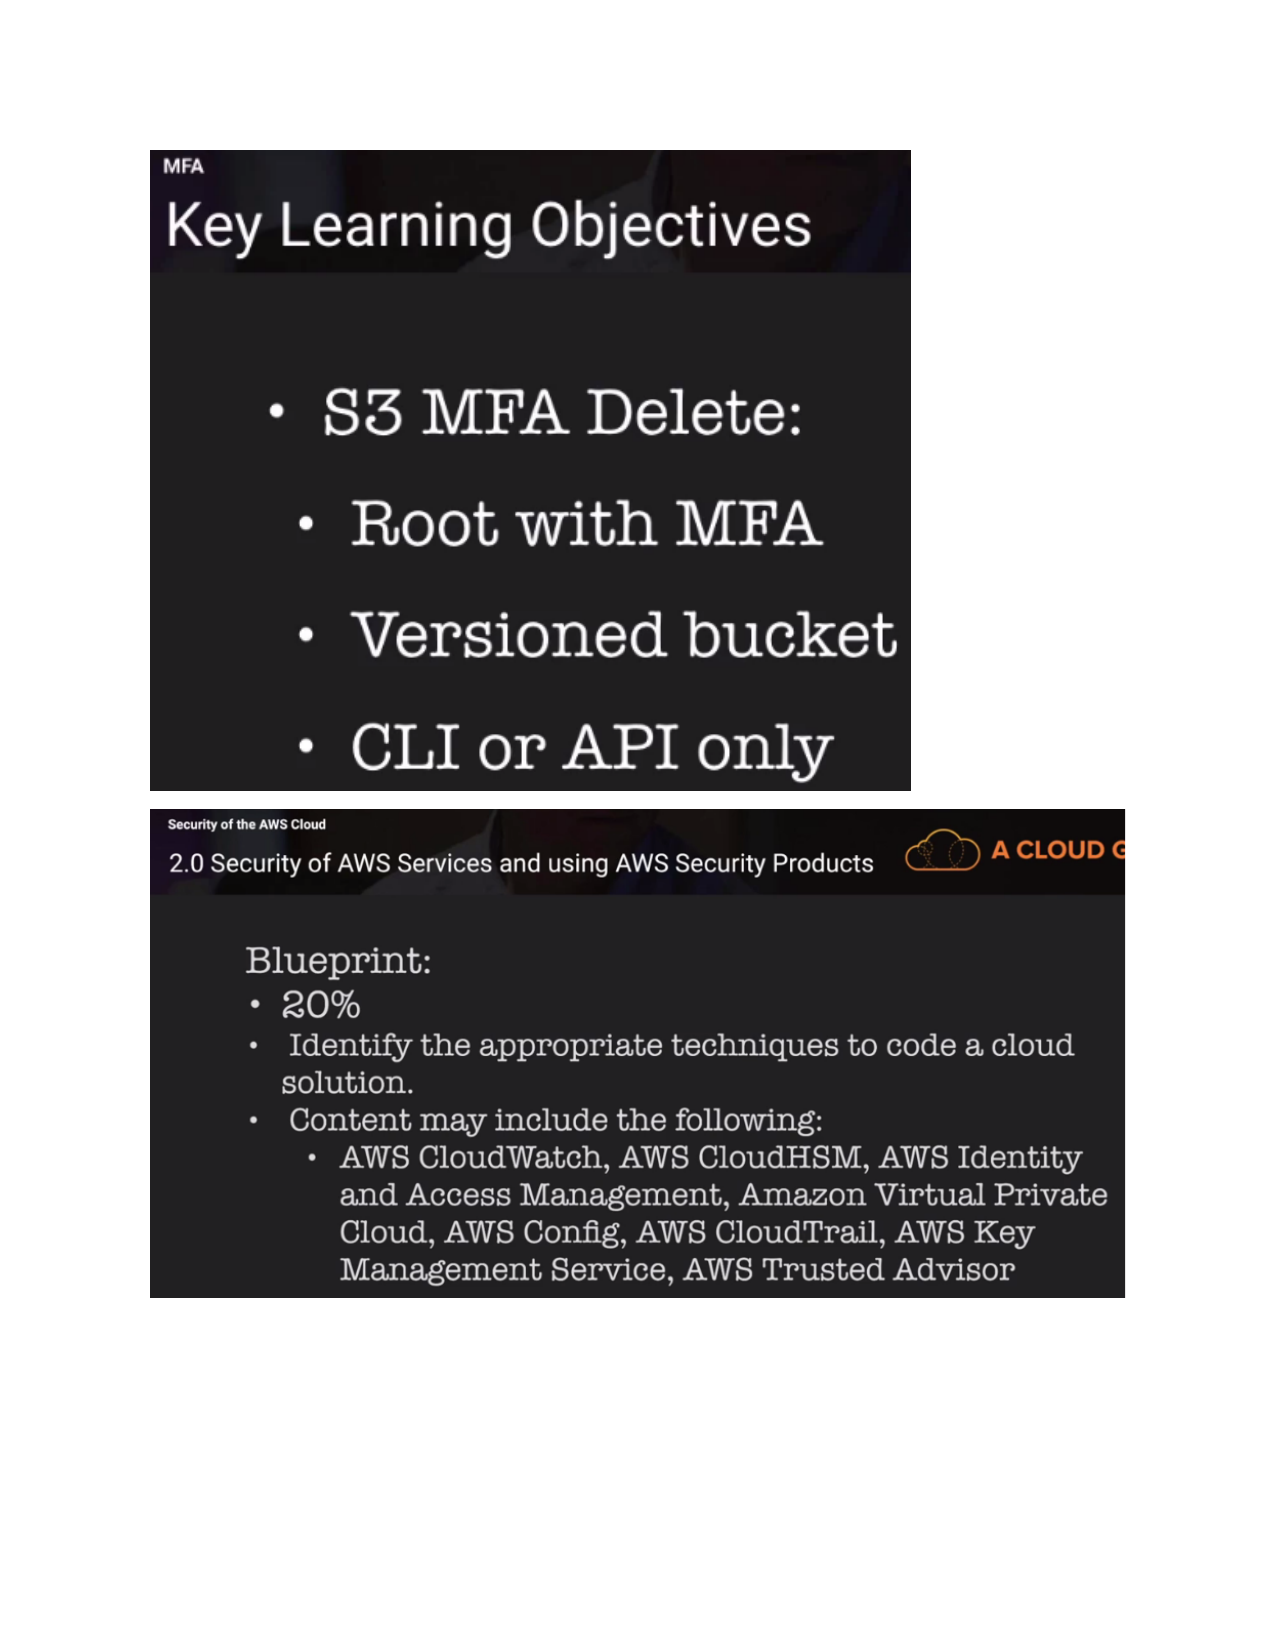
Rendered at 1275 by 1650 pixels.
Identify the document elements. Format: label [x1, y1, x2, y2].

picture [150, 150, 911, 791]
picture [150, 809, 1125, 1298]
